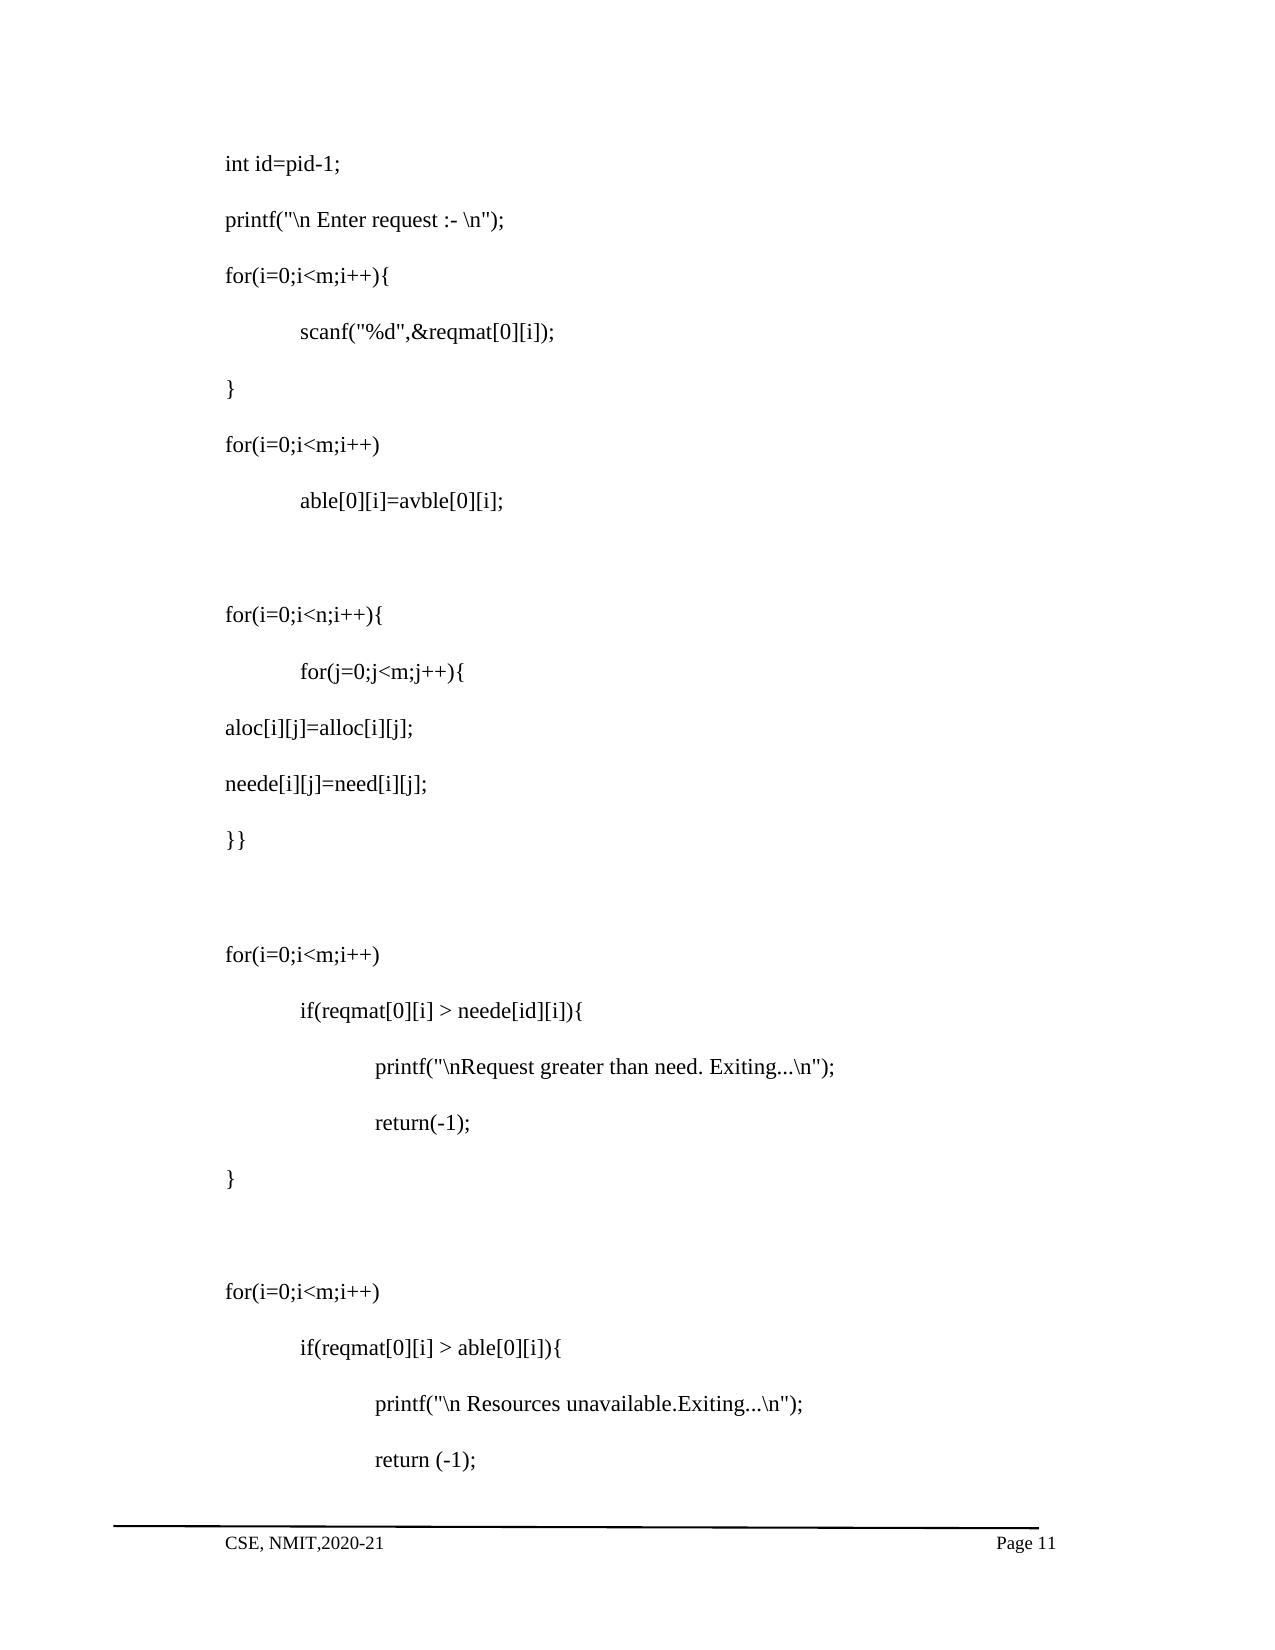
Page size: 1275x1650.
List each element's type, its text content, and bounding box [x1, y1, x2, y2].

text able[0][i]=avble[0][i]; [150, 487, 1125, 513]
text for(i=0;i<m;i++) [150, 1278, 1125, 1304]
text if(reqmat[0][i] > able[0][i]){ [150, 1334, 1125, 1360]
text aloc[i][j]=alloc[i][j]; [150, 714, 1125, 740]
text for(i=0;i<m;i++) [150, 941, 1125, 967]
text printf("\n Resources unavailable.Exiting...\n"); [150, 1390, 1125, 1416]
text for(i=0;i<m;i++) [150, 431, 1125, 457]
text for(i=0;i<n;i++){ [150, 602, 1125, 628]
text return(-1); [150, 1109, 1125, 1136]
text for(j=0;j<m;j++){ [150, 658, 1125, 684]
text neede[i][j]=need[i][j]; [150, 770, 1125, 796]
text } [150, 1165, 1125, 1192]
text printf("\nRequest greater than need. Exiting...\n"); [150, 1053, 1125, 1079]
text } [150, 374, 1125, 401]
text if(reqmat[0][i] > neede[id][i]){ [150, 997, 1125, 1023]
text return (-1); [150, 1446, 1125, 1472]
text int id=pid-1; [150, 150, 1125, 176]
text }} [150, 826, 1125, 852]
text for(i=0;i<m;i++){ [150, 262, 1125, 289]
text scanf("%d",&reqmat[0][i]); [150, 318, 1125, 345]
text printf("\n Enter request :- \n"); [150, 206, 1125, 232]
